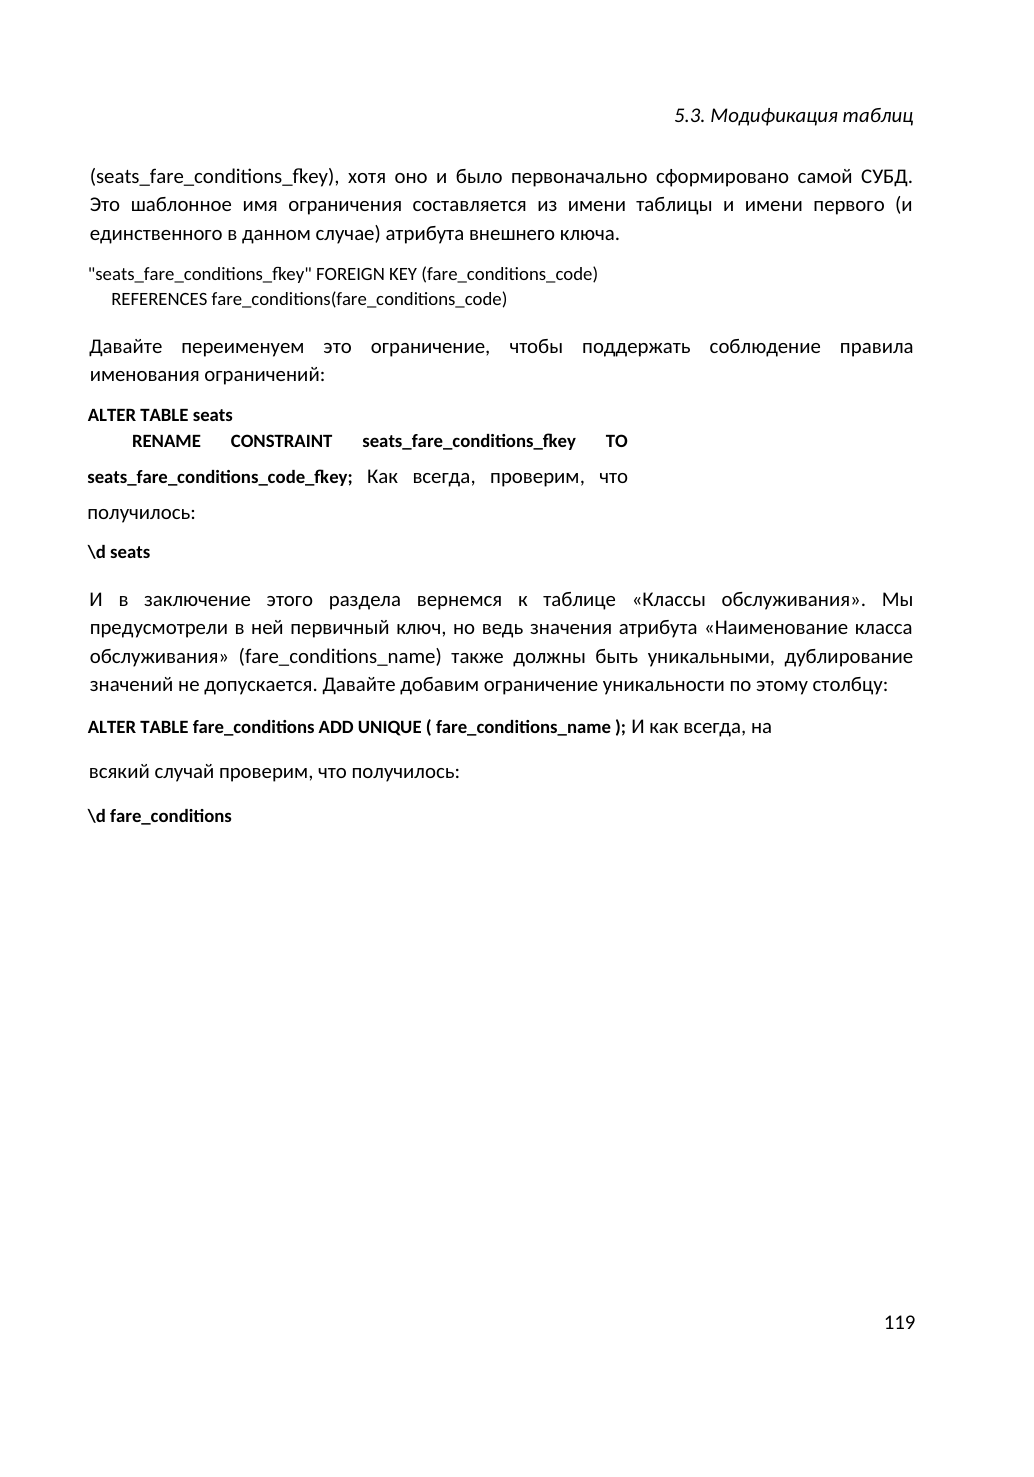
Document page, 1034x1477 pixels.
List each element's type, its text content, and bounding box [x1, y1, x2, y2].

text \d fare_conditions [88, 804, 914, 827]
text ALTER TABLE fare_conditions ADD UNIQUE ( fare_conditions_name ); И как всегда, на всякий случай проверим, что получилось: [88, 713, 821, 784]
text Давайте переименуем это ограничение, чтобы поддержать соблюдение правила именования ограничений: [89, 333, 914, 387]
text "seats_fare_conditions_fkey" FOREIGN KEY (fare_conditions_code) [88, 262, 914, 285]
text ALTER TABLE seats [88, 403, 914, 426]
text \d seats [88, 540, 914, 563]
text RENAME CONSTRAINT seats_fare_conditions_fkey TO seats_fare_conditions_code_fkey; Как всегда, проверим, что получилось: [87, 429, 628, 525]
text REFERENCES fare_conditions(fare_conditions_code) [111, 287, 914, 310]
text И в заключение этого раздела вернемся к таблице «Классы обслуживания». Мы предусмотрели в ней первичный ключ, но ведь значения атрибута «Наименование класса обслуживания» (fare_conditions_name) также должны быть уникальными, дублирование значений не допускается. Давайте добавим ограничение уникальности по этому столбцу: [89, 586, 914, 697]
